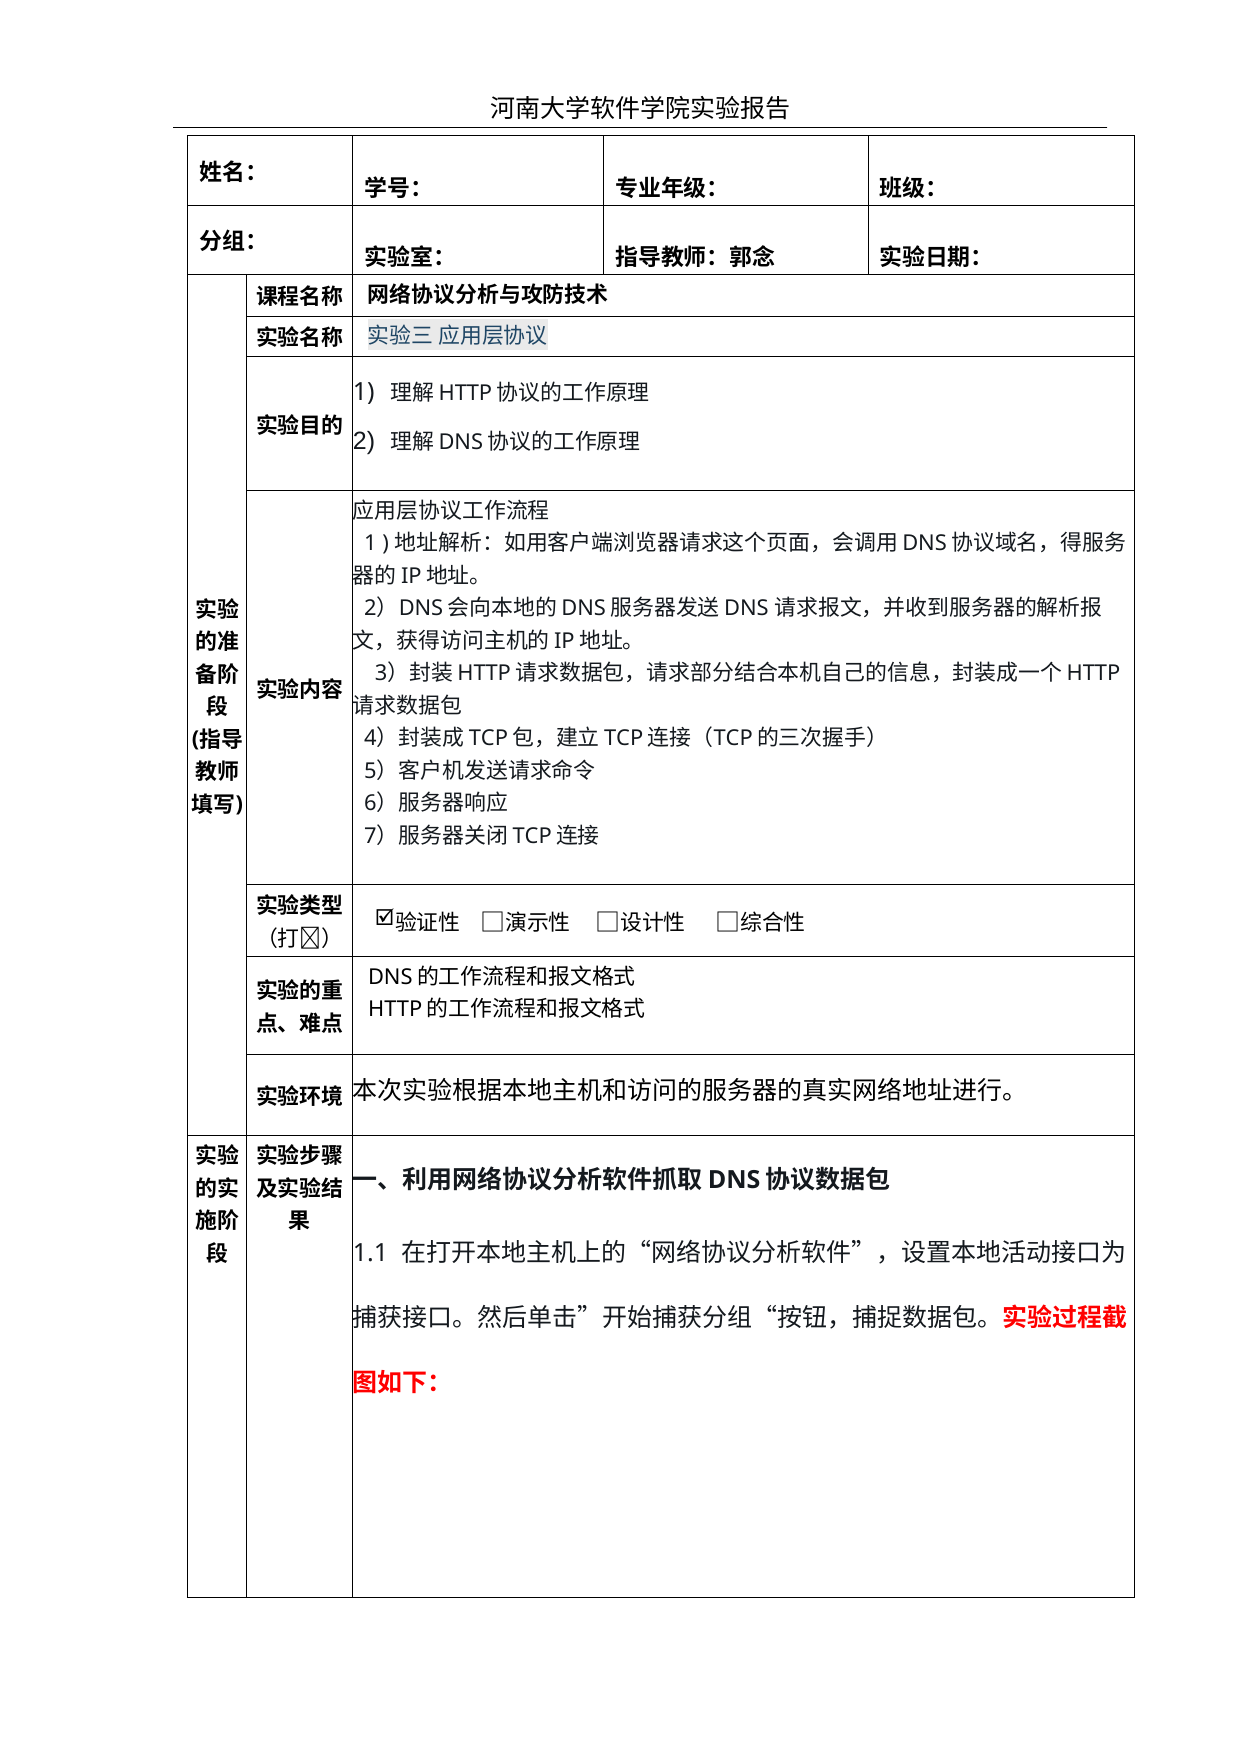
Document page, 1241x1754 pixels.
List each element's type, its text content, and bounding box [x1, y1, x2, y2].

table_cell 实验三 应用层协议 [353, 317, 1134, 356]
table_cell 实验内容 [247, 491, 352, 884]
table_cell 验证性 □演示性 □设计性 □综合性 [353, 885, 1134, 956]
table_cell 实验目的 [247, 357, 352, 490]
table_header 班级： [869, 136, 1134, 204]
table_header 姓名： [188, 136, 352, 204]
table_cell 实验的准备阶段 (指导教师填写) [188, 275, 246, 1135]
table_cell 实验步骤及实验结果 [247, 1136, 352, 1597]
table_cell 实验名称 [247, 317, 352, 356]
table_cell 实验日期： [869, 206, 1134, 274]
table_cell 实验环境 [247, 1055, 352, 1135]
table_header 学号： [353, 136, 603, 204]
table_cell 实验的重点、难点 [247, 957, 352, 1054]
table_cell 网络协议分析与攻防技术 [353, 275, 1134, 316]
table_header 专业年级： [604, 136, 868, 204]
table_cell 指导教师：郭念 [604, 206, 868, 274]
table_cell 课程名称 [247, 275, 352, 316]
table_cell 实验的实施阶段 [188, 1136, 246, 1597]
table_cell DNS的工作流程和报文格式 HTTP的工作流程和报文格式 [353, 957, 1134, 1054]
table_cell 实验类型 （打） [247, 885, 352, 956]
table_cell 本次实验根据本地主机和访问的服务器的真实网络地址进行。 [353, 1055, 1134, 1135]
table_cell 实验室： [353, 206, 603, 274]
table_cell 应用层协议工作流程 1 ) 地址解析：如用客户端浏览器请求这个页面，会调用DNS协议域名，得服务器的IP地址。 2）DNS会向本地的DNS服务器发送DNS 请求报文，并收到服务器的解析报文，获得访问主机的IP地址。 3）封装HTTP请求数据包，请求部分结合本机自己的信息，封装成一个HTTP请求数据包 4）封装成TCP包，建立TCP连接（TCP的三次握手） 5）客户机发送请求命令 6）服务器响应 7）服务器关闭TCP连接 [353, 491, 1134, 884]
table_cell 分组： [188, 206, 352, 274]
table_cell 理解HTTP协议的工作原理 理解DNS协议的工作原理 [353, 357, 1134, 490]
